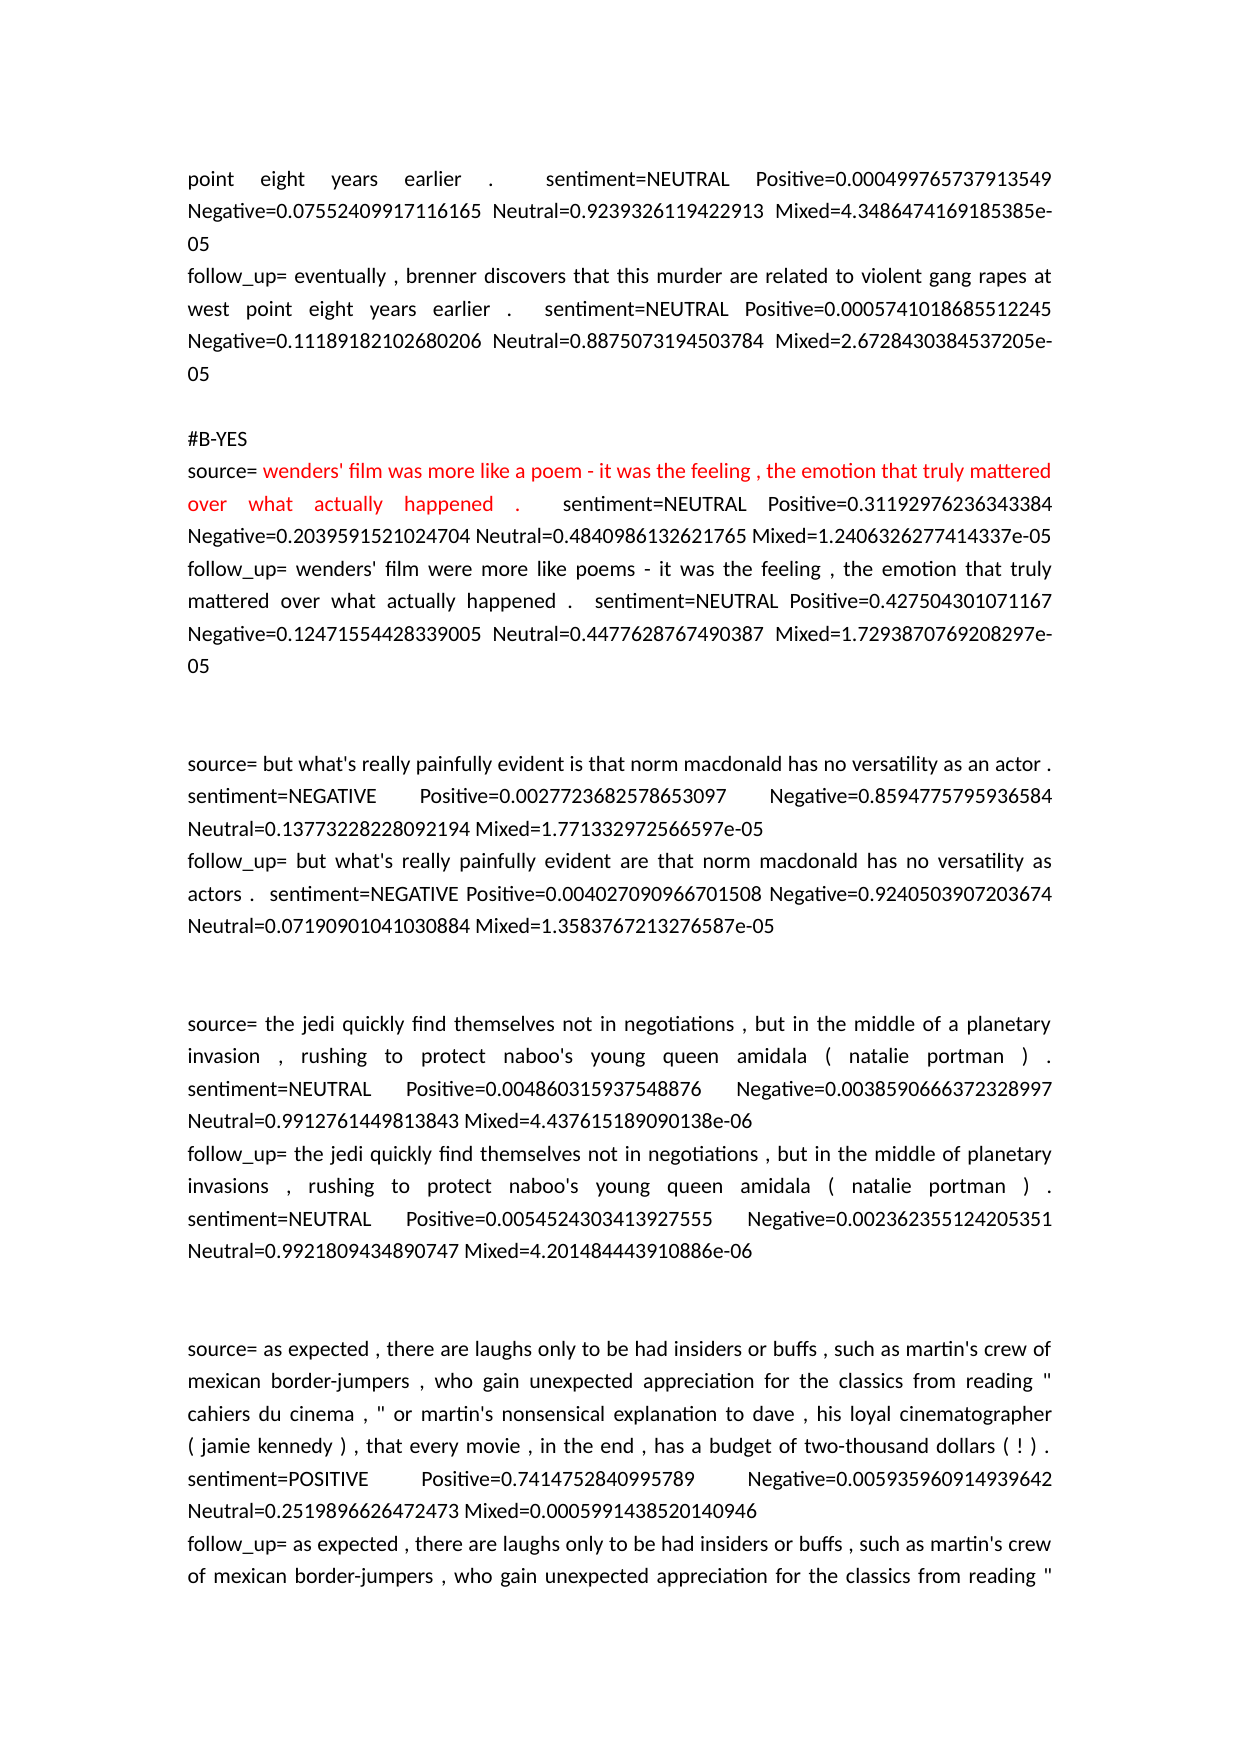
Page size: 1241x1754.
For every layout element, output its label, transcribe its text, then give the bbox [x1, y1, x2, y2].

text #B-YES [187, 422, 1053, 454]
text source= the jedi quickly find themselves not in negotiations , but in the middle of a planetary invasion , rushing to protect naboo's young queen amidala ( natalie portman ) . sentiment=NEUTRAL Positive=0.004860315937548876 Negative=0.0038590666372328997 Neutral=0.9912761449813843 Mixed=4.437615189090138e-06 [187, 1007, 1053, 1137]
text follow_up= wenders' film were more like poems - it was the feeling , the emotion that truly mattered over what actually happened . sentiment=NEUTRAL Positive=0.427504301071167 Negative=0.12471554428339005 Neutral=0.4477628767490387 Mixed=1.7293870769208297e-05 [187, 552, 1053, 682]
text follow_up= eventually , brenner discovers that this murder are related to violent gang rapes at west point eight years earlier . sentiment=NEUTRAL Positive=0.0005741018685512245 Negative=0.11189182102680206 Neutral=0.8875073194503784 Mixed=2.6728430384537205e-05 [187, 259, 1053, 389]
text follow_up= the jedi quickly find themselves not in negotiations , but in the middle of planetary invasions , rushing to protect naboo's young queen amidala ( natalie portman ) . sentiment=NEUTRAL Positive=0.0054524303413927555 Negative=0.002362355124205351 Neutral=0.9921809434890747 Mixed=4.201484443910886e-06 [187, 1137, 1053, 1267]
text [187, 162, 1053, 259]
text source= wenders' film was more like a poem - it was the feeling , the emotion that truly mattered over what actually happened . sentiment=NEUTRAL Positive=0.31192976236343384 Negative=0.2039591521024704 Neutral=0.4840986132621765 Mixed=1.2406326277414337e-05 [187, 454, 1053, 552]
text follow_up= but what's really painfully evident are that norm macdonald has no versatility as actors . sentiment=NEGATIVE Positive=0.004027090966701508 Negative=0.9240503907203674 Neutral=0.07190901041030884 Mixed=1.3583767213276587e-05 [187, 844, 1053, 942]
text source= but what's really painfully evident is that norm macdonald has no versatility as an actor . sentiment=NEGATIVE Positive=0.0027723682578653097 Negative=0.8594775795936584 Neutral=0.13773228228092194 Mixed=1.771332972566597e-05 [187, 747, 1053, 844]
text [187, 1527, 1053, 1592]
text source= as expected , there are laughs only to be had insiders or buffs , such as martin's crew of mexican border-jumpers , who gain unexpected appreciation for the classics from reading " cahiers du cinema , " or martin's nonsensical explanation to dave , his loyal cinematographer ( jamie kennedy ) , that every movie , in the end , has a budget of two-thousand dollars ( ! ) . sentiment=POSITIVE Positive=0.7414752840995789 Negative=0.005935960914939642 Neutral=0.2519896626472473 Mixed=0.0005991438520140946 [187, 1332, 1053, 1527]
